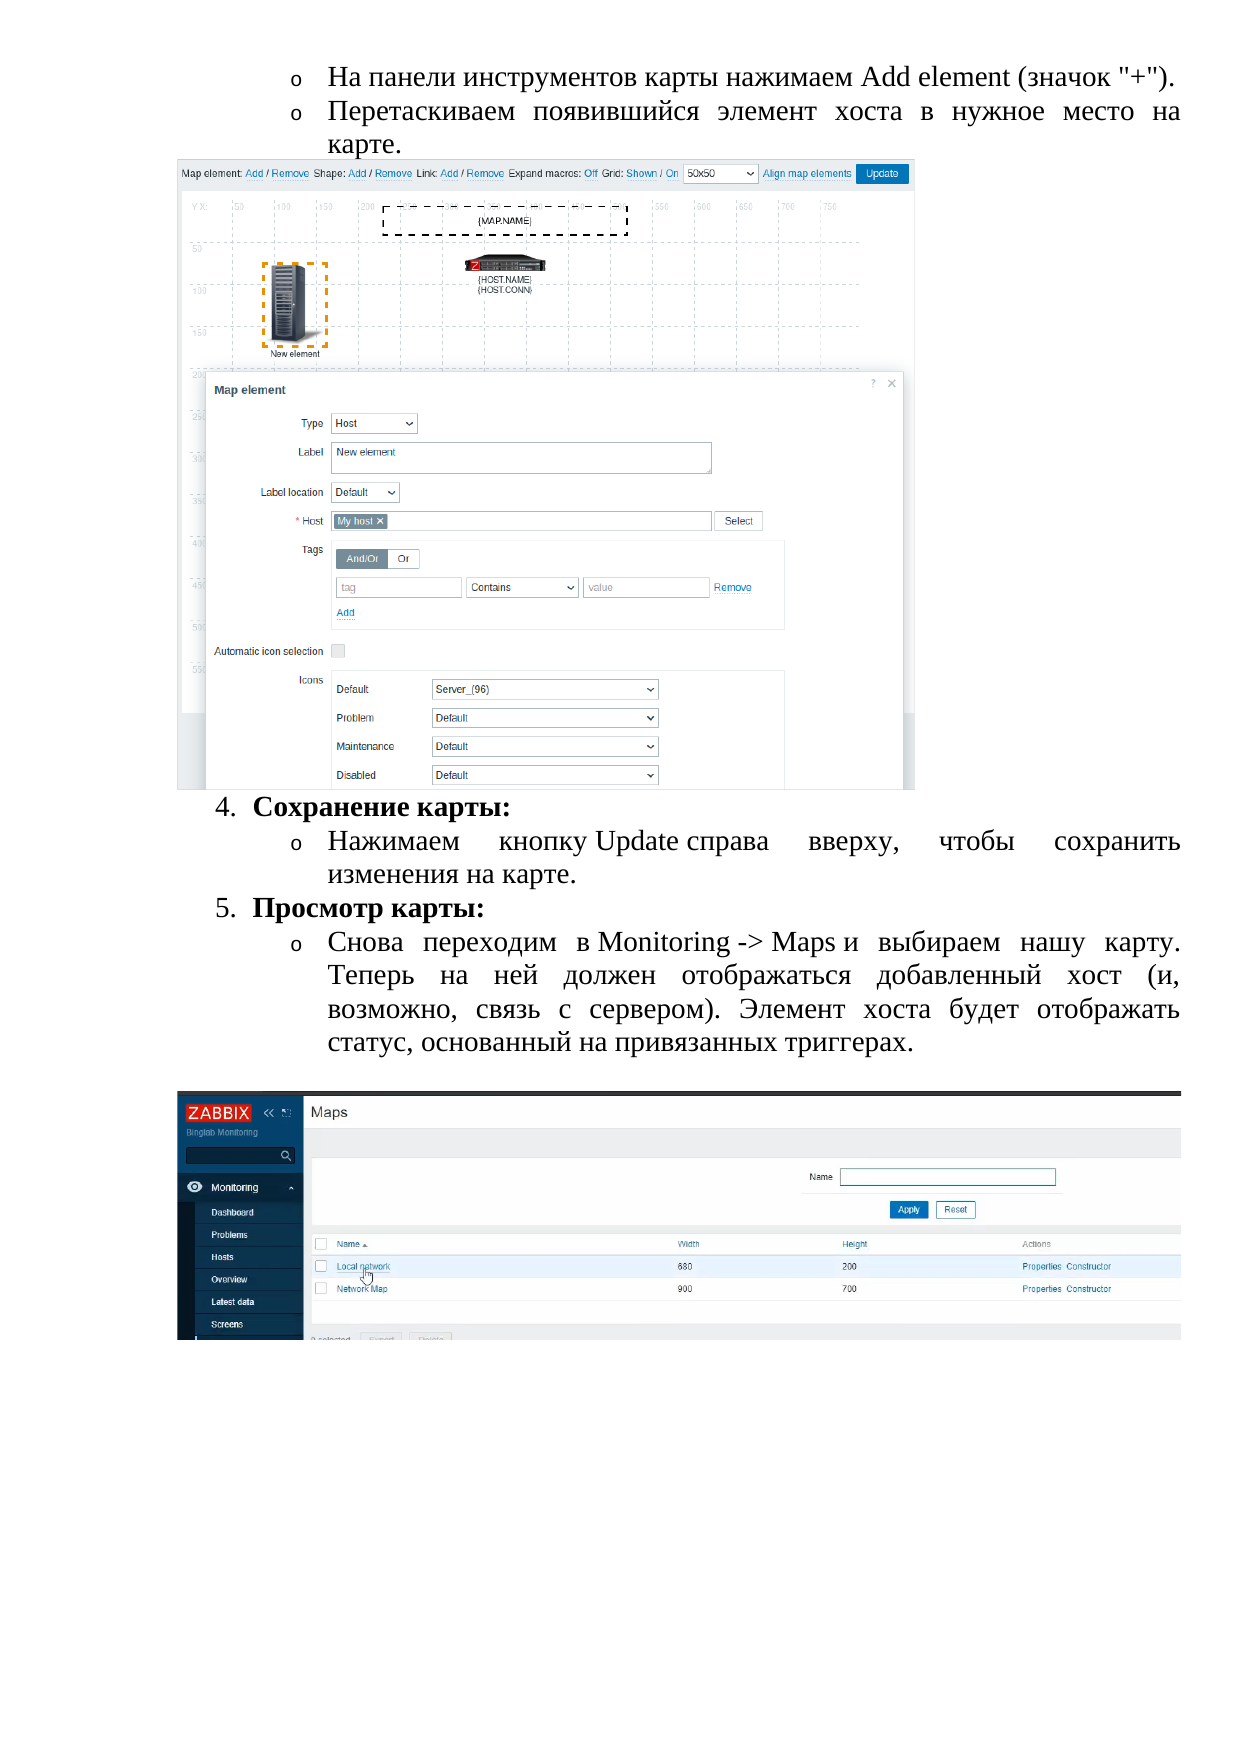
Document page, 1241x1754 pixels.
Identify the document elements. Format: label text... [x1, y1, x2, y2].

list Сохранение карты: [215, 789, 1181, 823]
picture [177, 1091, 1182, 1340]
list На панели инструментов карты нажимаем Add element (значок "+"). [290, 59, 1181, 93]
list Просмотр карты: [215, 890, 1181, 924]
list Нажимаем кнопку Update справа вверху, чтобы сохранить изменения на карте. [290, 823, 1181, 890]
list Перетаскиваем появившийся элемент хоста в нужное место на карте. [290, 93, 1181, 160]
list Снова переходим в Monitoring -> Maps и выбираем нашу карту. Теперь на ней должен отображаться добавленный хост (и, возможно, связь с сервером). Элемент хоста будет отображать статус, основанный на привязанных триггерах. [290, 924, 1181, 1058]
picture [177, 159, 915, 790]
